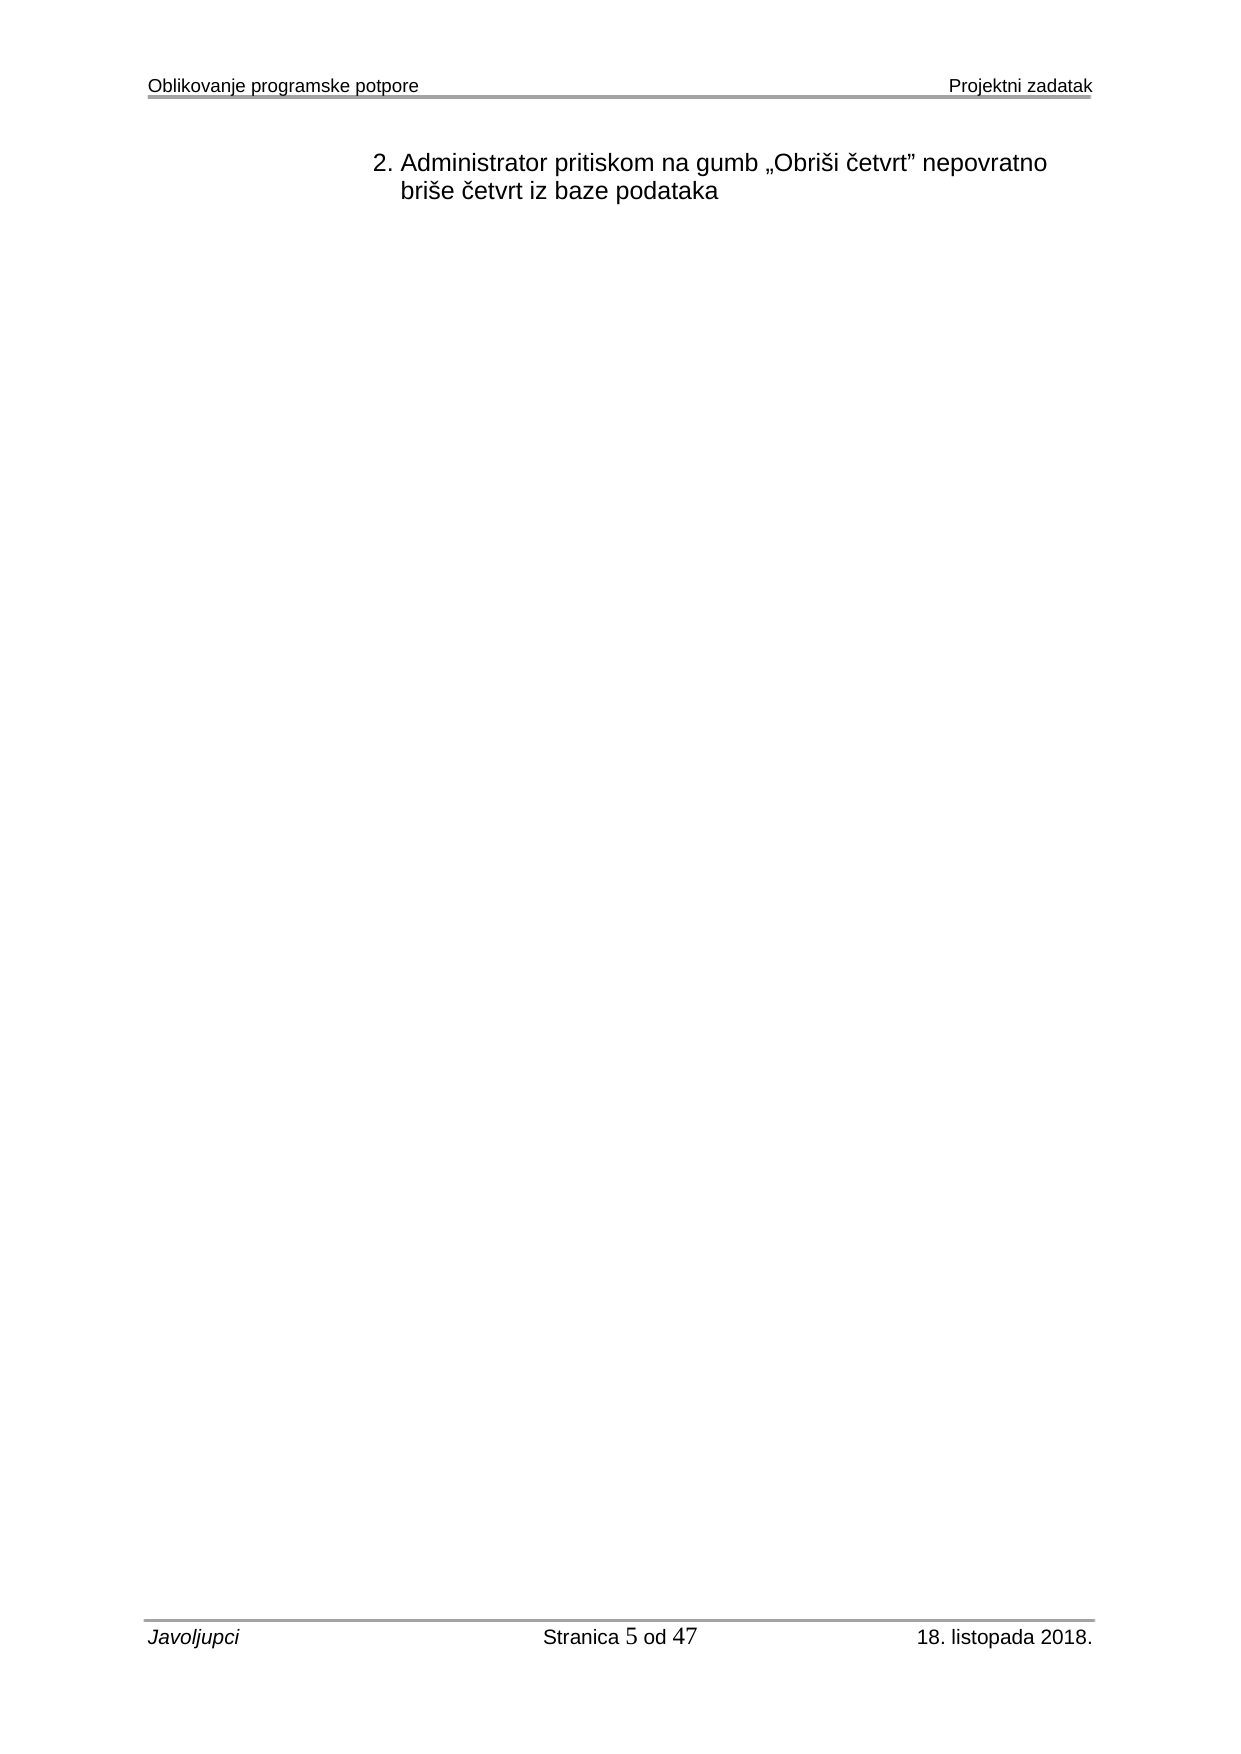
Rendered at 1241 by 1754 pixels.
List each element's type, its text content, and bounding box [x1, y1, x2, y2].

picture [147, 95, 1092, 99]
text briše četvrt iz baze podataka [373, 176, 1093, 205]
text 2. Administrator pritiskom na gumb „Obriši četvrt” nepovratno [373, 148, 1093, 176]
